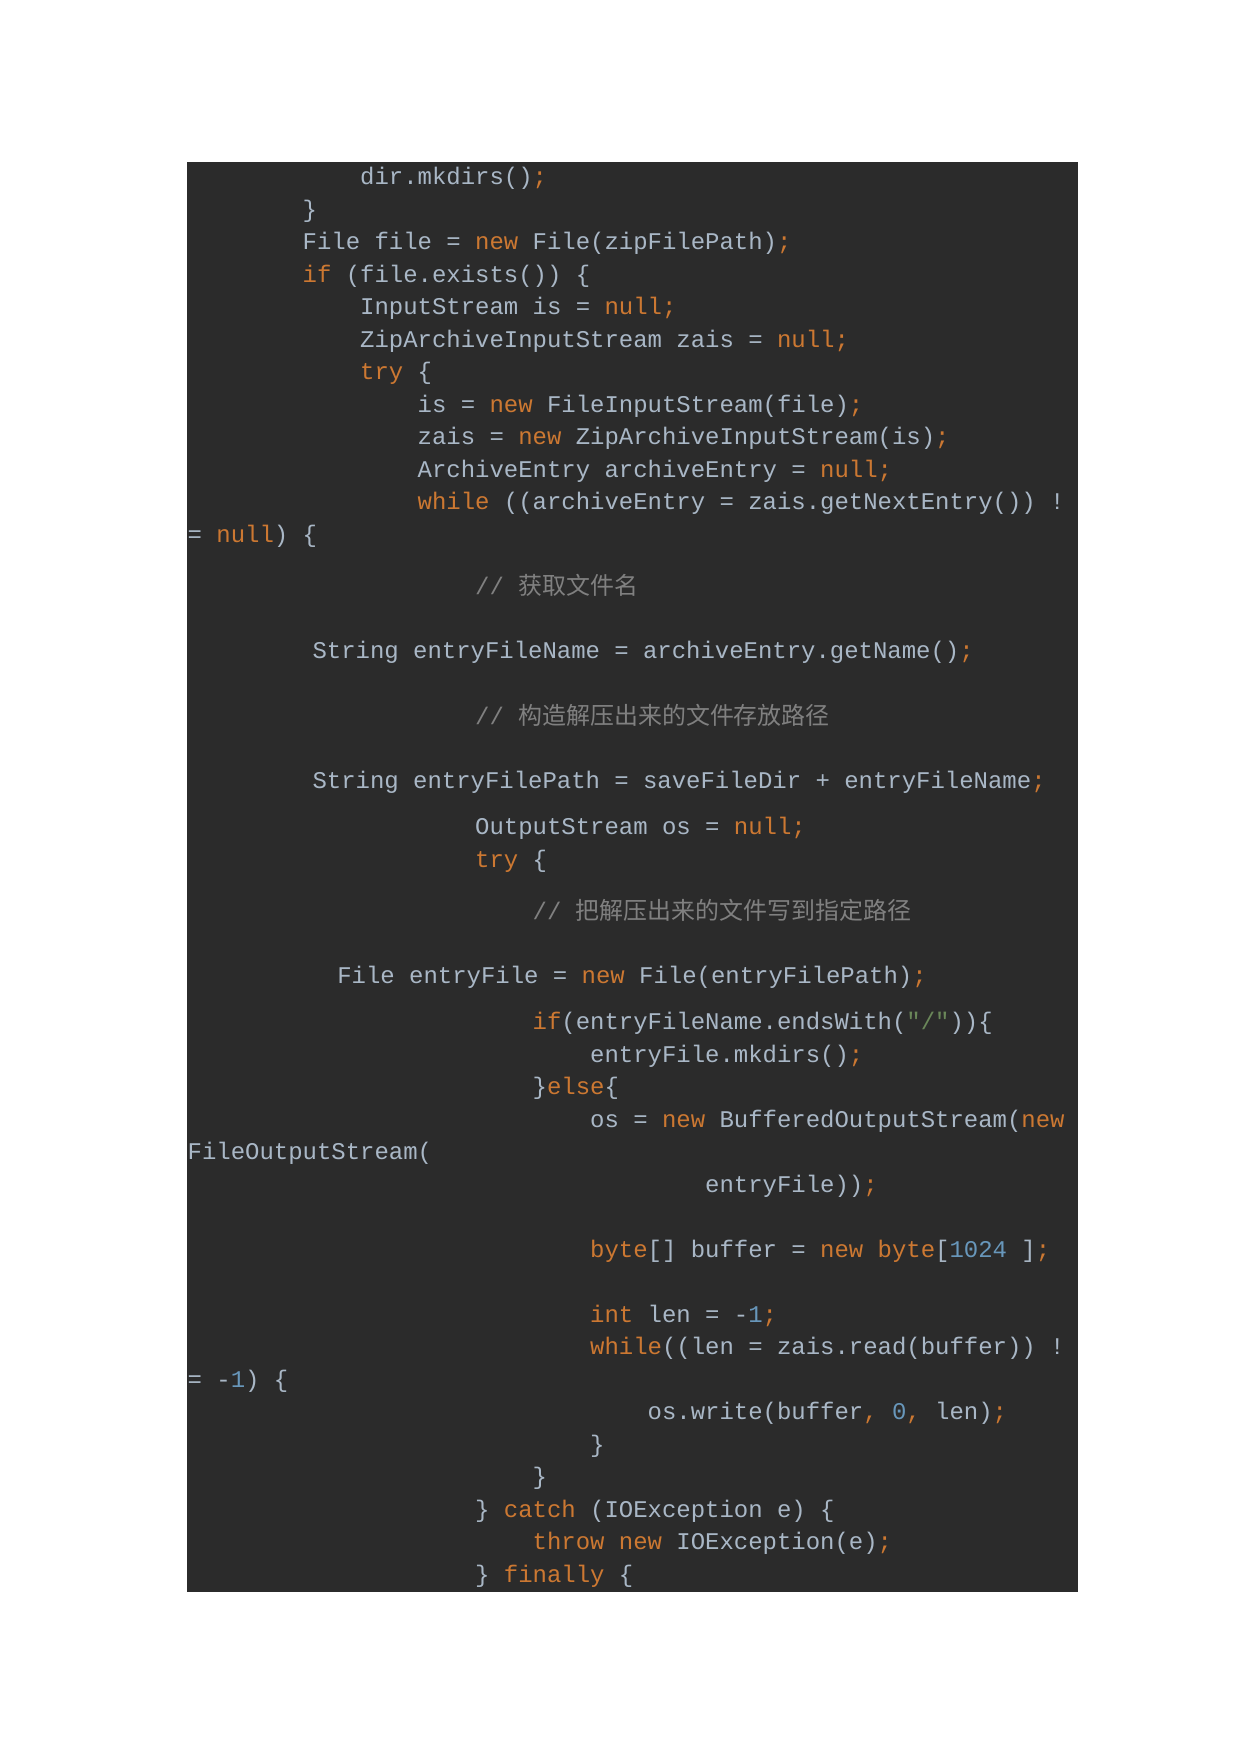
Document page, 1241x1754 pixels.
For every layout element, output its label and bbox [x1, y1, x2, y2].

text [187, 162, 1078, 1592]
